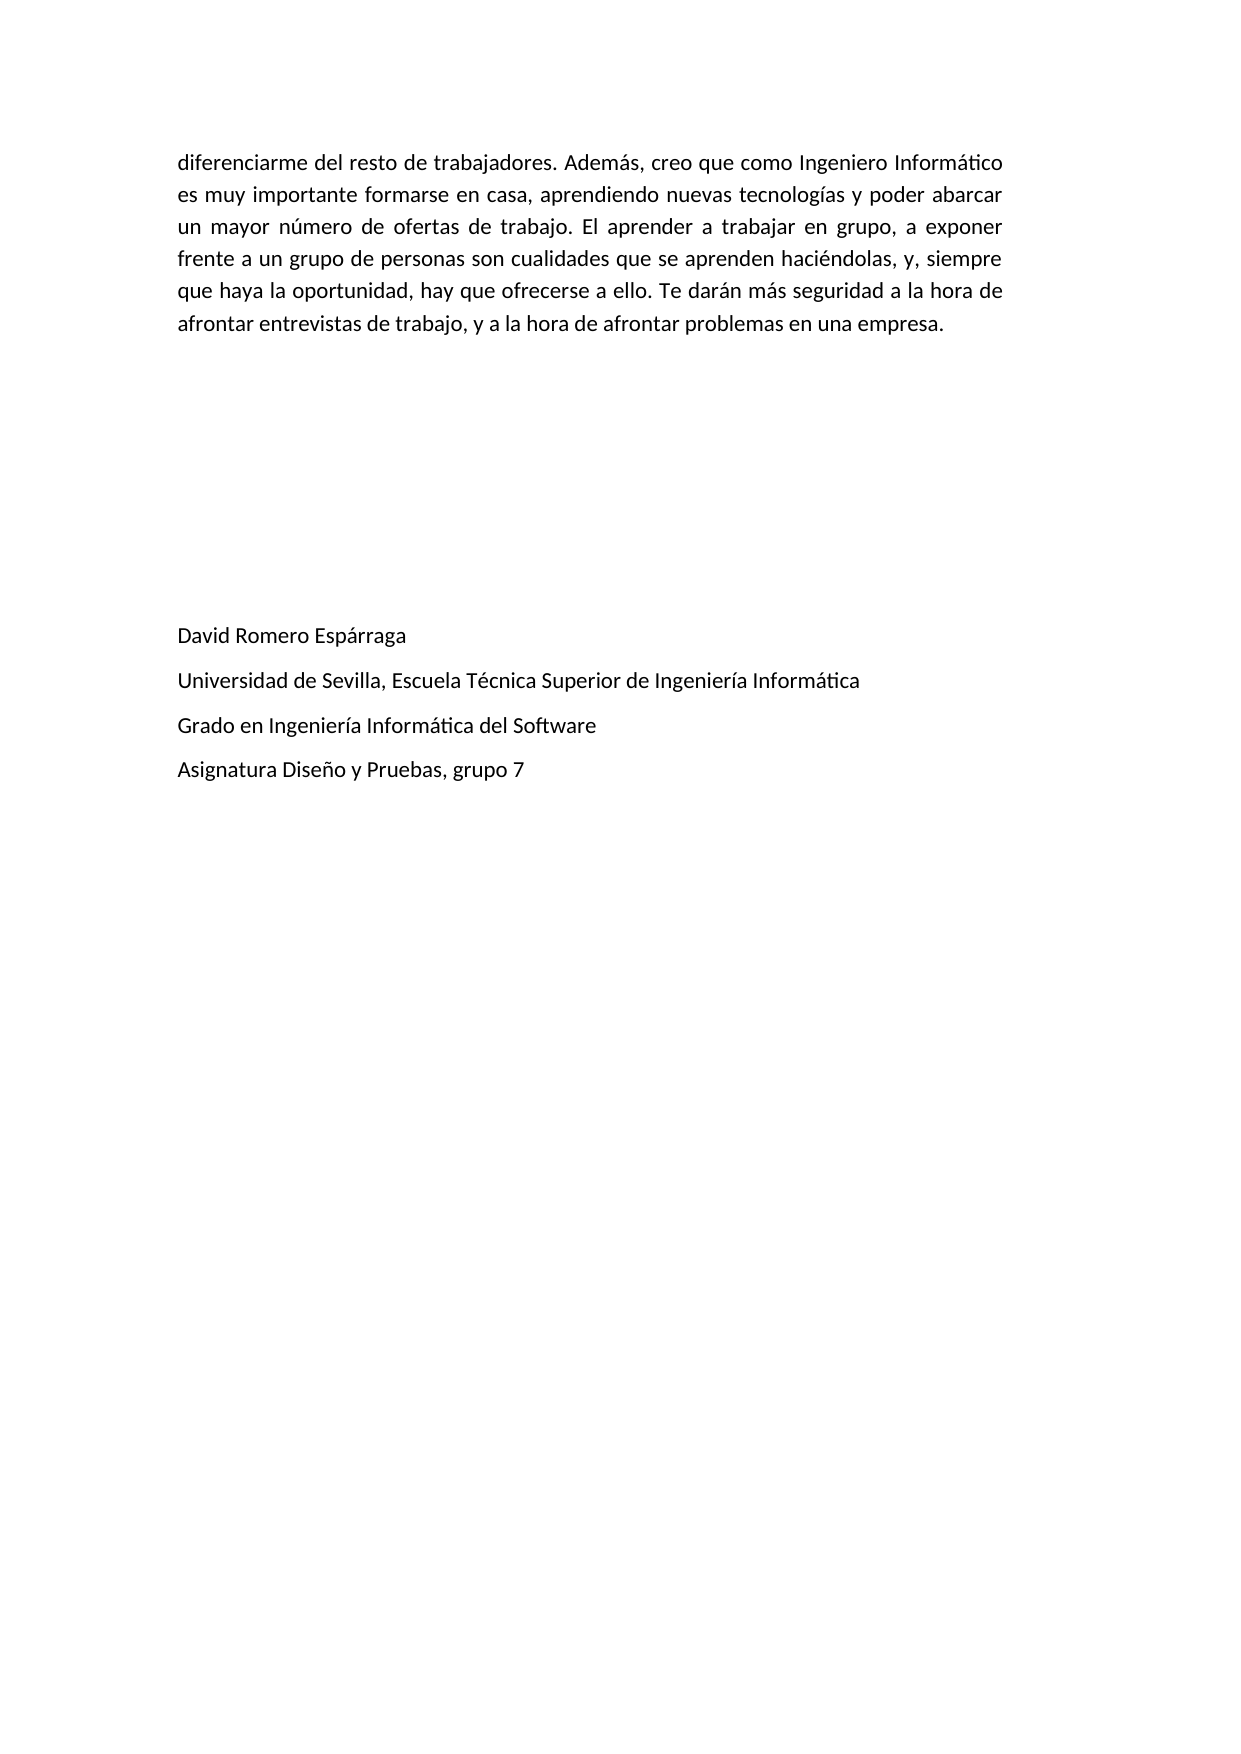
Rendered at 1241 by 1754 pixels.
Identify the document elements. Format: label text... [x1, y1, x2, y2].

text David Romero Espárraga [177, 621, 1004, 649]
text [177, 148, 1004, 337]
text Asignatura Diseño y Pruebas, grupo 7 [177, 756, 1004, 783]
text Grado en Ingeniería Informática del Software [177, 711, 1004, 739]
text Universidad de Sevilla, Escuela Técnica Superior de Ingeniería Informática [177, 666, 1004, 694]
